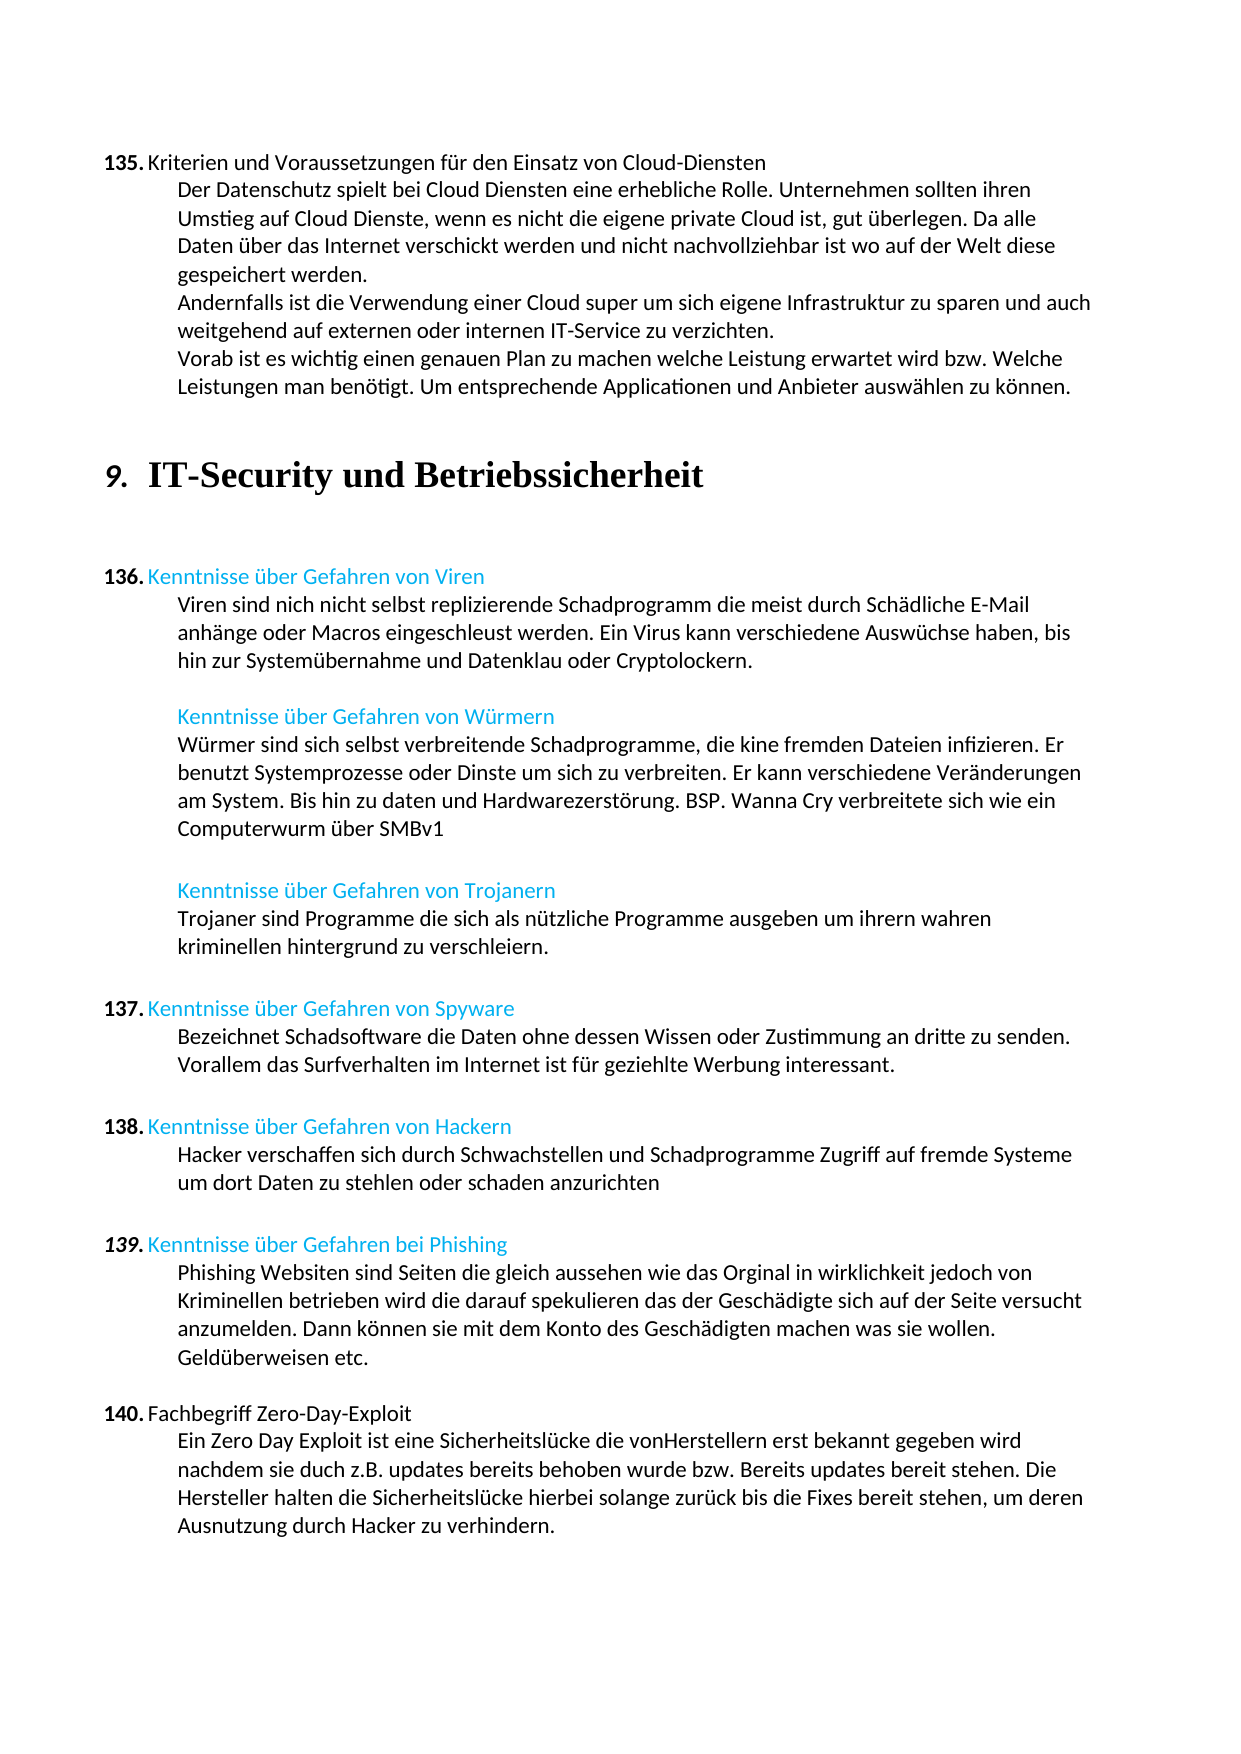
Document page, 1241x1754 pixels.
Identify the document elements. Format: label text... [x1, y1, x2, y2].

list Kenntnisse über Gefahren von Viren Viren sind nich nicht selbst replizierende Schadprogramm die meist durch Schädliche E-Mail anhänge oder Macros eingeschleust werden. Ein Virus kann verschiedene Auswüchse haben, bis hin zur Systemübernahme und Datenklau oder Cryptolockern. [103, 562, 1093, 674]
text Kenntnisse über Gefahren von Würmern Würmer sind sich selbst verbreitende Schadprogramme, die kine fremden Dateien infizieren. Er benutzt Systemprozesse oder Dinste um sich zu verbreiten. Er kann verschiedene Veränderungen am System. Bis hin zu daten und Hardwarezerstörung. BSP. Wanna Cry verbreitete sich wie ein Computerwurm über SMBv1 [177, 674, 1093, 876]
text Kenntnisse über Gefahren von Trojanern Trojaner sind Programme die sich als nützliche Programme ausgeben um ihrern wahren kriminellen hintergrund zu verschleiern. [177, 876, 1093, 994]
list Kriterien und Voraussetzungen für den Einsatz von Cloud-Diensten Der Datenschutz spielt bei Cloud Diensten eine erhebliche Rolle. Unternehmen sollten ihren Umstieg auf Cloud Dienste, wenn es nicht die eigene private Cloud ist, gut überlegen. Da alle Daten über das Internet verschickt werden und nicht nachvollziehbar ist wo auf der Welt diese gespeichert werden. Andernfalls ist die Verwendung einer Cloud super um sich eigene Infrastruktur zu sparen und auch weitgehend auf externen oder internen IT-Service zu verzichten. Vorab ist es wichtig einen genauen Plan zu machen welche Leistung erwartet wird bzw. Welche Leistungen man benötigt. Um entsprechende Applicationen und Anbieter auswählen zu können. [103, 148, 1093, 400]
list IT-Security und Betriebssicherheit [103, 453, 1093, 496]
list Kenntnisse über Gefahren bei Phishing Phishing Websiten sind Seiten die gleich aussehen wie das Orginal in wirklichkeit jedoch von Kriminellen betrieben wird die darauf spekulieren das der Geschädigte sich auf der Seite versucht anzumelden. Dann können sie mit dem Konto des Geschädigten machen was sie wollen. Geldüberweisen etc. [103, 1231, 1093, 1371]
list Kenntnisse über Gefahren von Hackern Hacker verschaffen sich durch Schwachstellen und Schadprogramme Zugriff auf fremde Systeme um dort Daten zu stehlen oder schaden anzurichten [103, 1112, 1093, 1231]
list Fachbegriff Zero-Day-Exploit Ein Zero Day Exploit ist eine Sicherheitslücke die vonHerstellern erst bekannt gegeben wird nachdem sie duch z.B. updates bereits behoben wurde bzw. Bereits updates bereit stehen. Die Hersteller halten die Sicherheitslücke hierbei solange zurück bis die Fixes bereit stehen, um deren Ausnutzung durch Hacker zu verhindern. [103, 1399, 1093, 1539]
list Kenntnisse über Gefahren von Spyware Bezeichnet Schadsoftware die Daten ohne dessen Wissen oder Zustimmung an dritte zu senden. Vorallem das Surfverhalten im Internet ist für geziehlte Werbung interessant. [103, 994, 1093, 1112]
